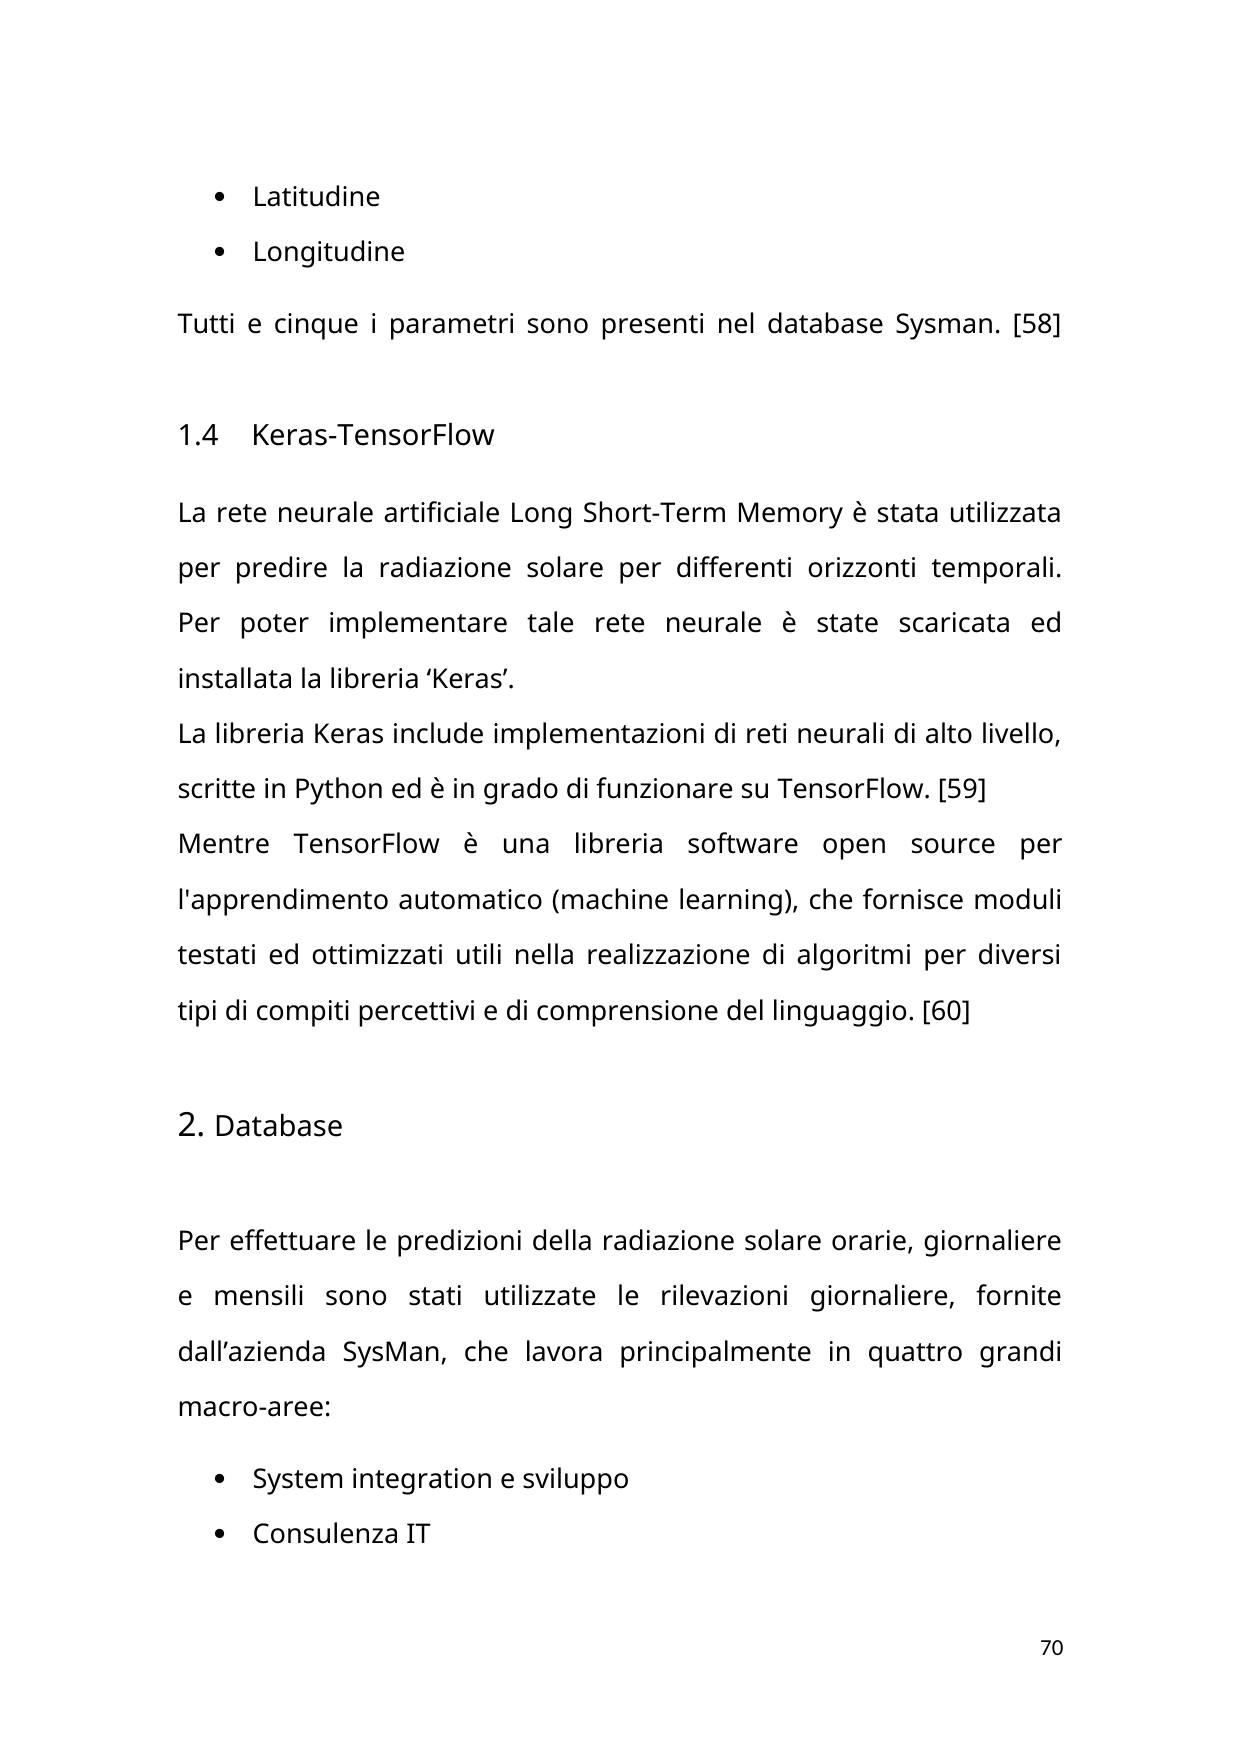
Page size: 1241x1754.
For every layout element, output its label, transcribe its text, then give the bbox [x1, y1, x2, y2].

text La rete neurale artificiale Long Short-Term Memory è stata utilizzata per predire la radiazione solare per differenti orizzonti temporali. Per poter implementare tale rete neurale è state scaricata ed installata la libreria ‘Keras’. La libreria Keras include implementazioni di reti neurali di alto livello, scritte in Python ed è in grado di funzionare su TensorFlow. [59] Mentre TensorFlow è una libreria software open source per l'apprendimento automatico (machine learning), che fornisce moduli testati ed ottimizzati utili nella realizzazione di algoritmi per diversi tipi di compiti percettivi e di comprensione del linguaggio. [60] [177, 493, 1063, 1070]
list Consulenza IT [215, 1514, 1063, 1551]
text Per effettuare le predizioni della radiazione solare orarie, giornaliere e mensili sono stati utilizzate le rilevazioni giornaliere, fornite dall’azienda SysMan, che lavora principalmente in quattro grandi macro-aree: [177, 1221, 1063, 1424]
list System integration e sviluppo [215, 1459, 1063, 1496]
text Tutti e cinque i parametri sono presenti nel database Sysman. [58] [177, 304, 1063, 383]
subtitle 1.4 Keras-TensorFlow [177, 414, 1063, 490]
list Longitudine [215, 232, 1063, 269]
list Latitudine [215, 177, 1063, 214]
subtitle 2. Database [177, 1100, 1063, 1146]
